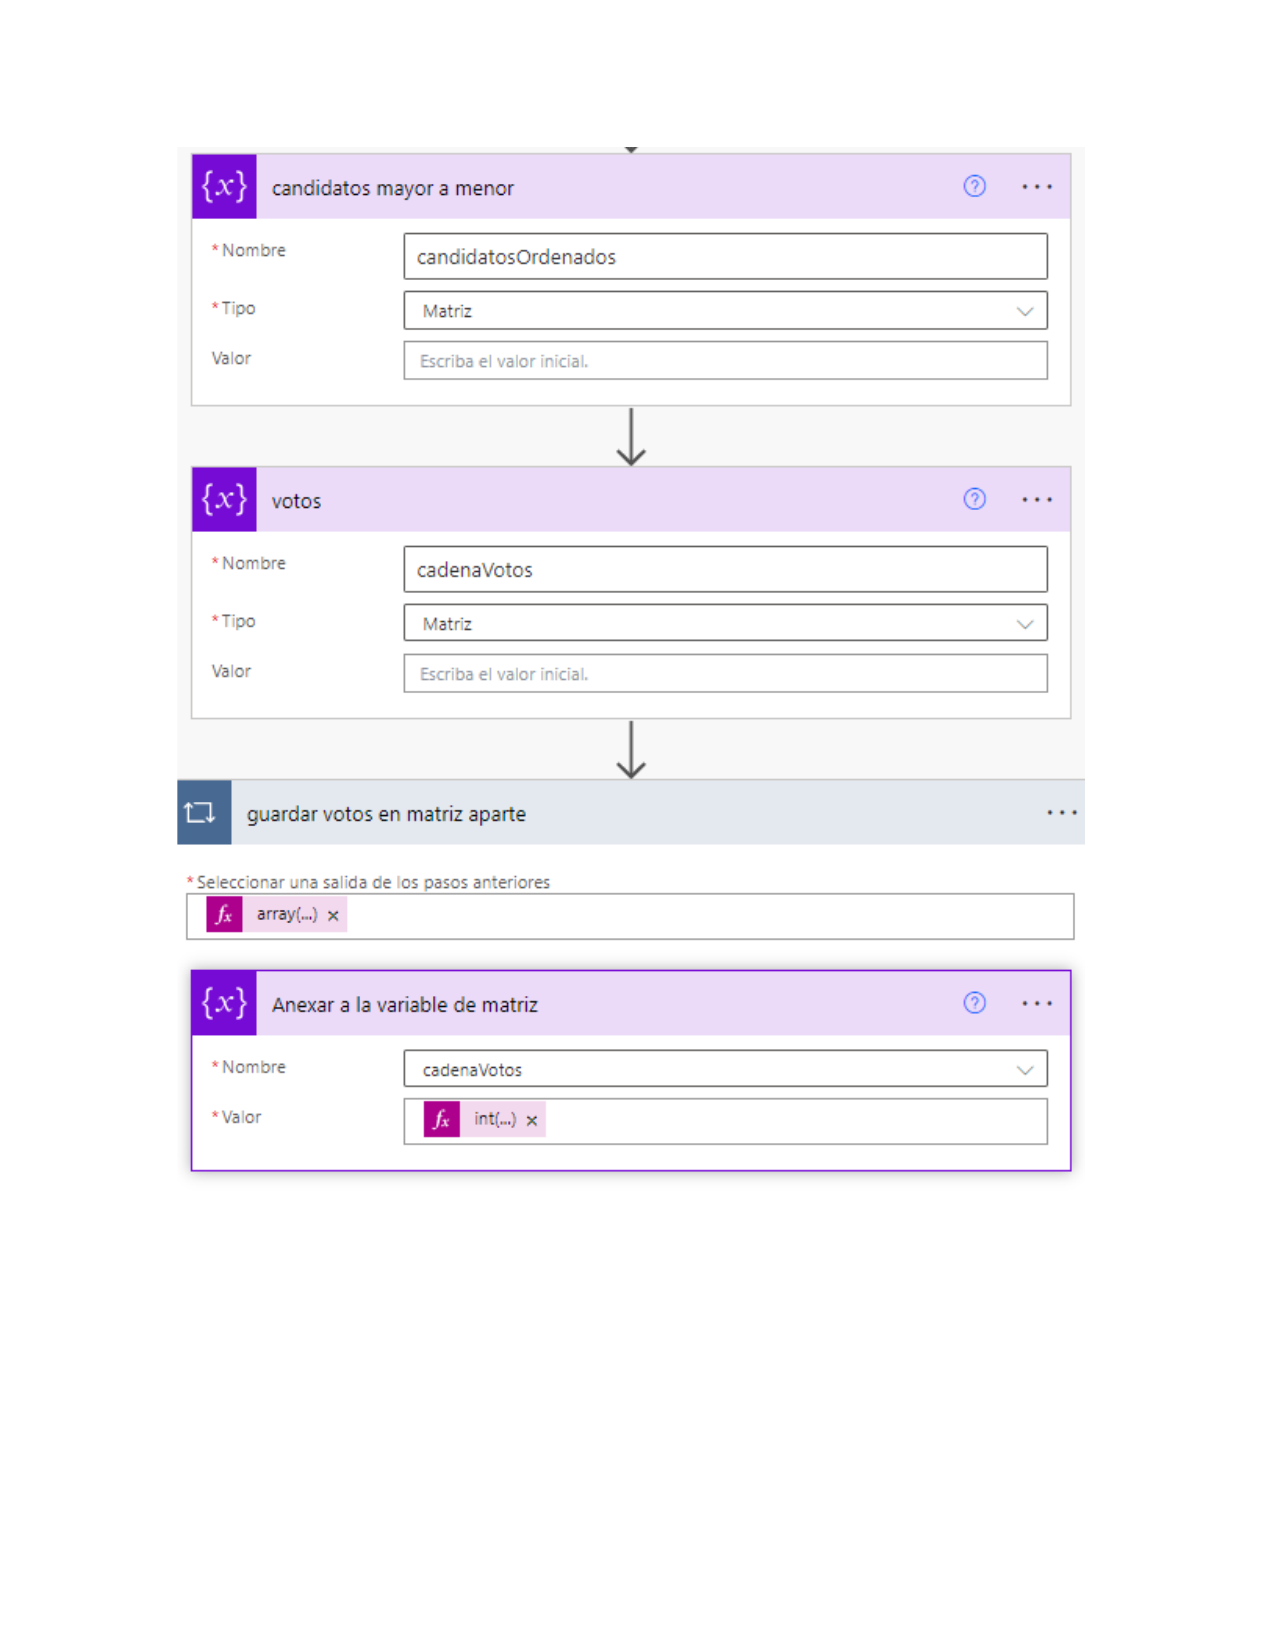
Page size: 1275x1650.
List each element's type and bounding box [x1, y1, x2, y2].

picture [177, 147, 1085, 1225]
